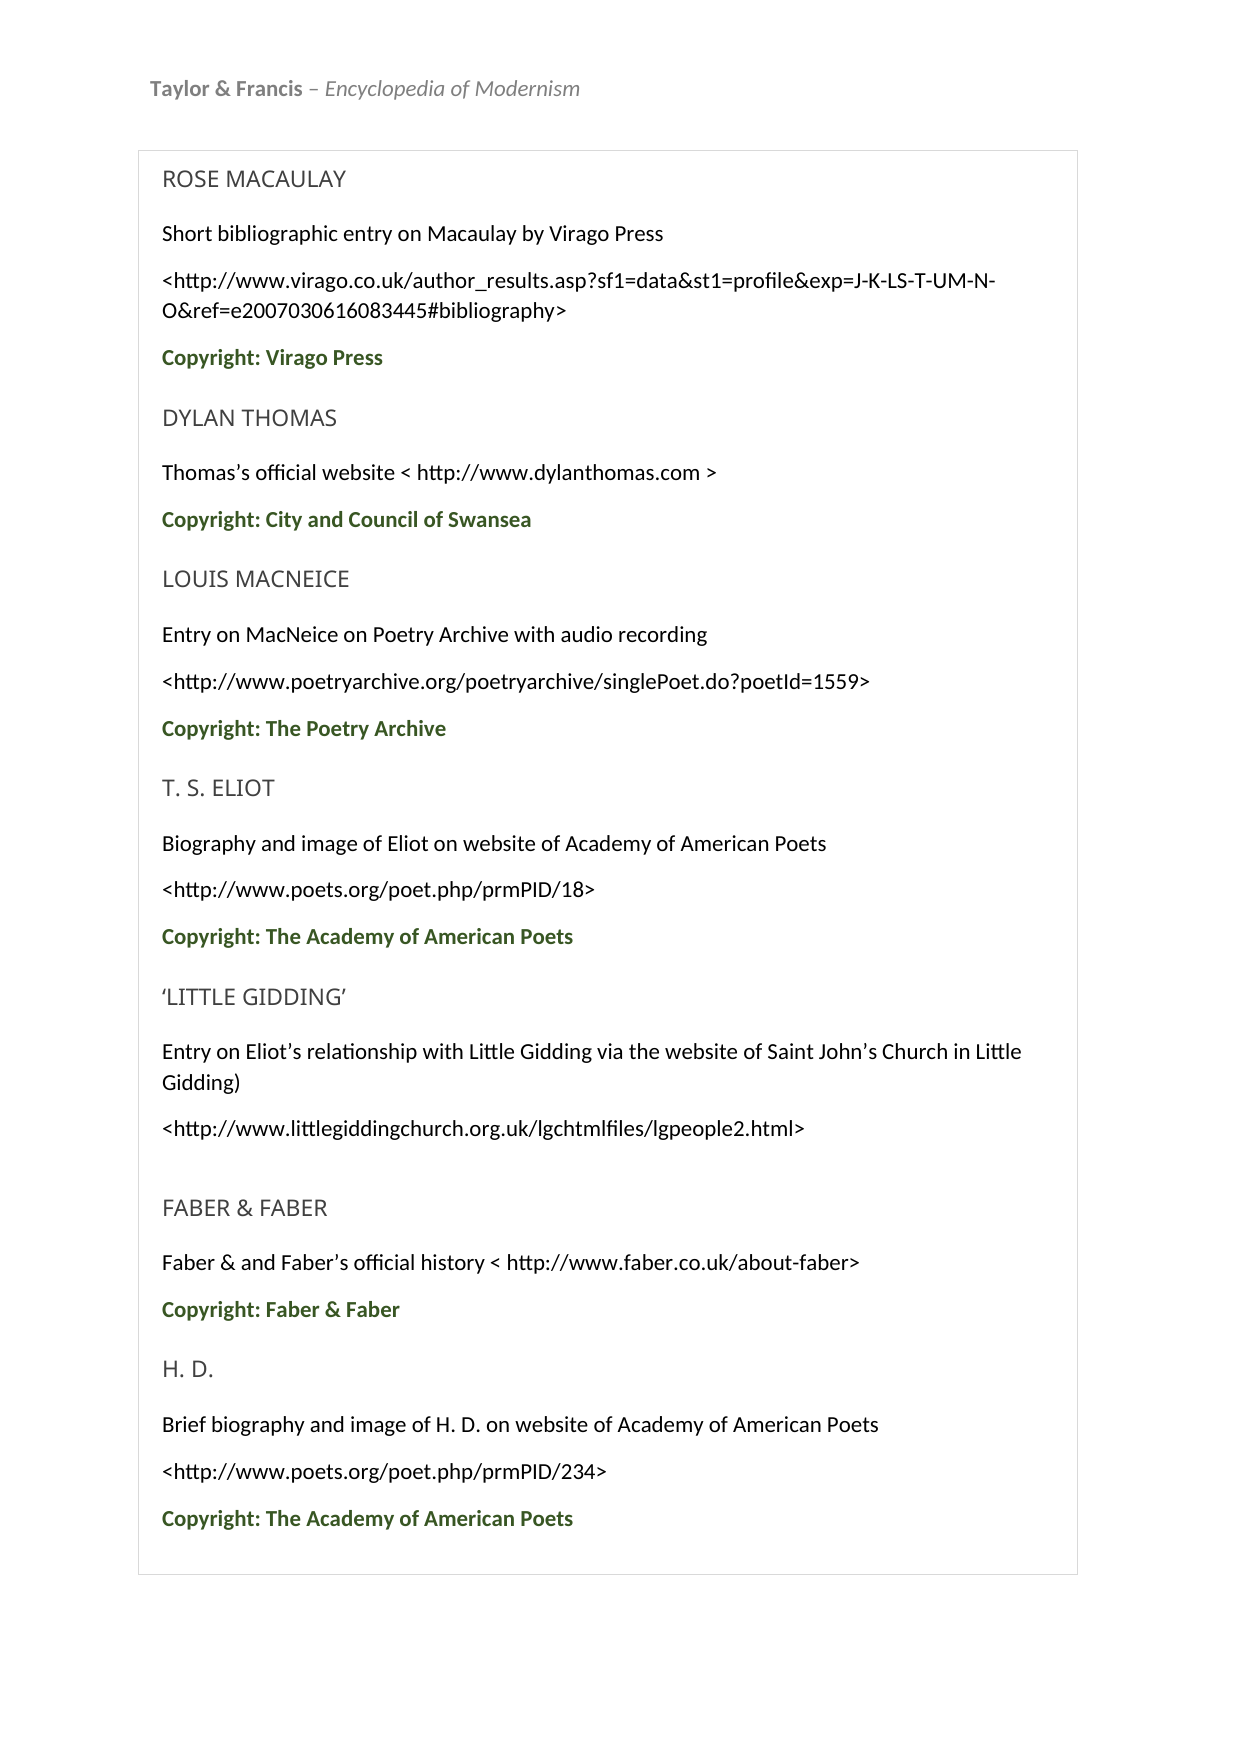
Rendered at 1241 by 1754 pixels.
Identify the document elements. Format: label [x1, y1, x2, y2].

table_cell [139, 151, 1077, 1574]
